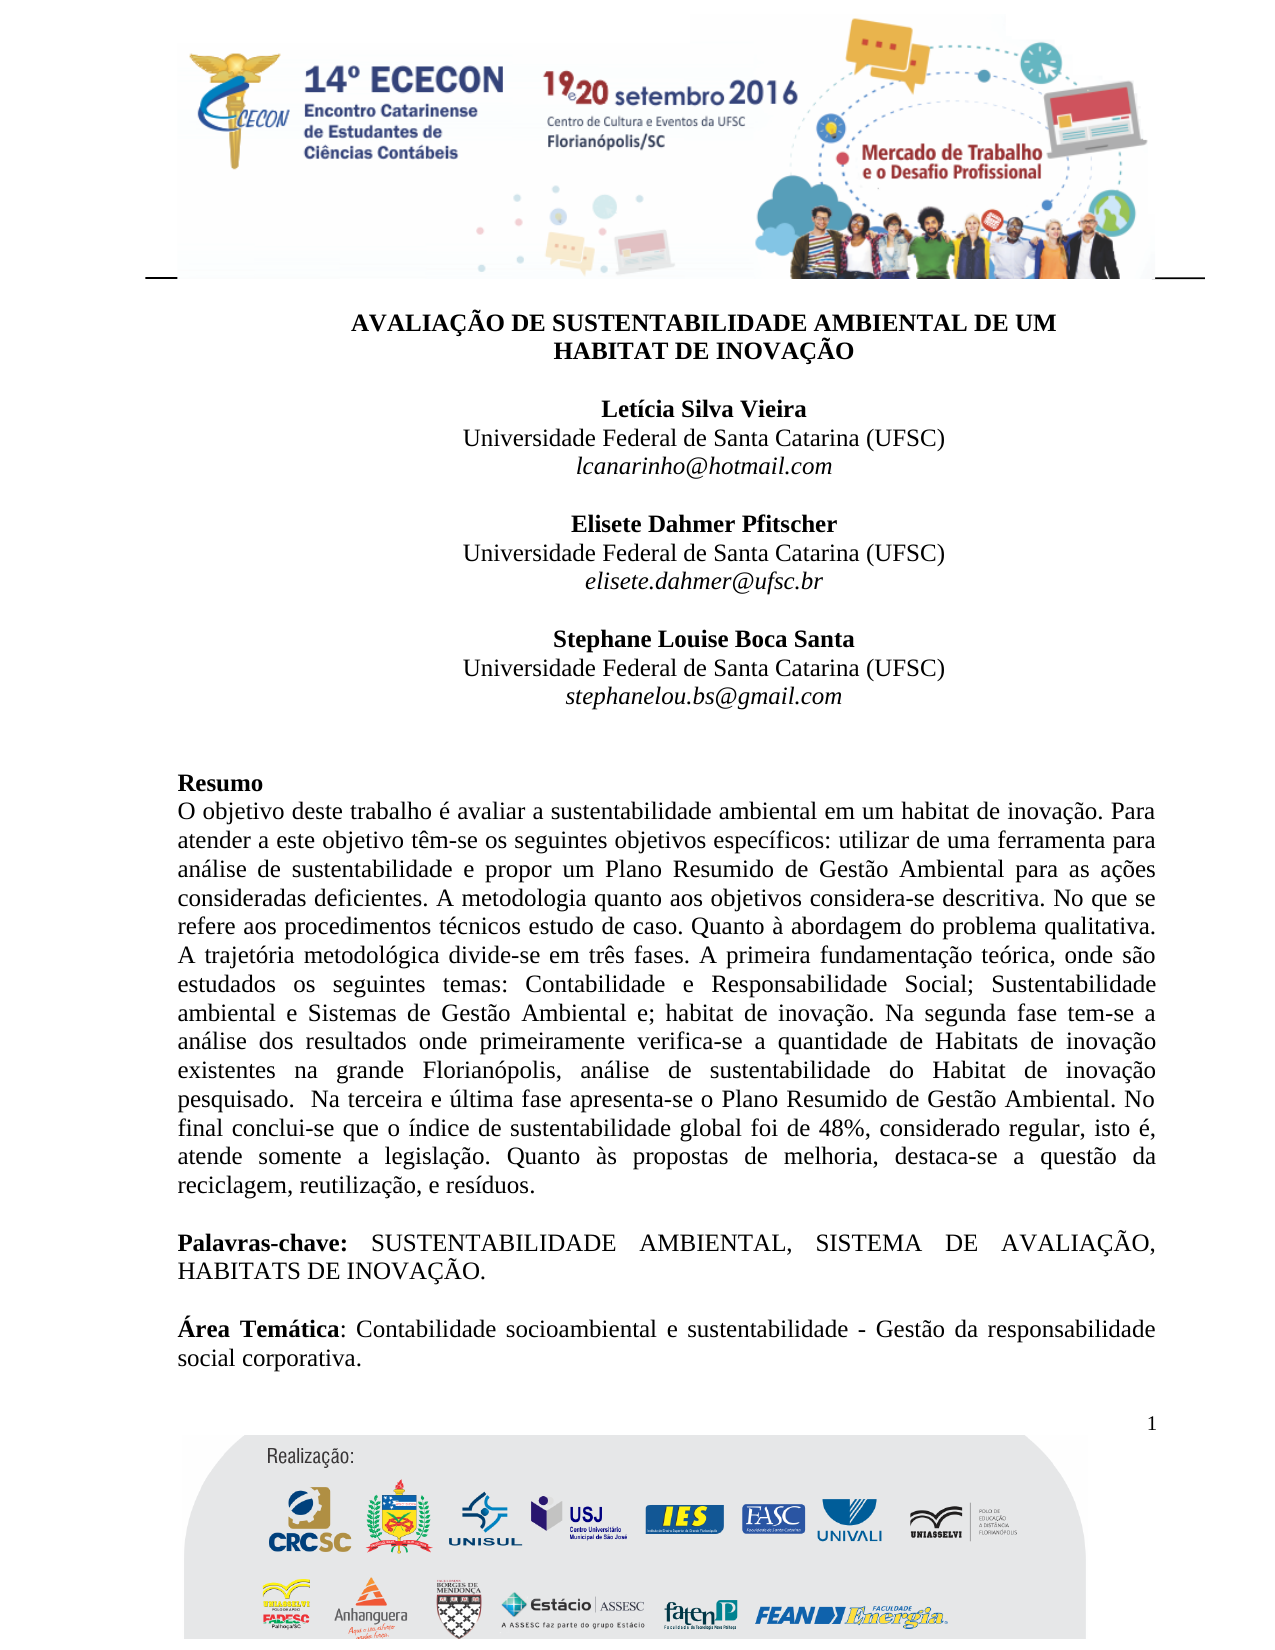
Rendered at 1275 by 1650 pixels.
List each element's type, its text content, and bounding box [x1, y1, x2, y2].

text AVALIAÇÃO DE SUSTENTABILIDADE AMBIENTAL DE UM [177, 308, 1157, 336]
text Área Temática: Contabilidade socioambiental e sustentabilidade - Gestão da responsabilidade social corporativa. [177, 1314, 1157, 1371]
text stephanelou.bs@gmail.com [177, 681, 1157, 710]
text elisete.dahmer@ufsc.br [177, 566, 1157, 595]
picture [177, 1435, 1099, 1639]
text Letícia Silva Vieira [177, 394, 1157, 423]
text lcanarinho@hotmail.com [177, 451, 1157, 480]
text HABITAT DE INOVAÇÃO [177, 336, 1157, 365]
text Palavras-chave: SUSTENTABILIDADE AMBIENTAL, SISTEMA DE AVALIAÇÃO, HABITATS DE INOVAÇÃO. [177, 1228, 1157, 1285]
text Universidade Federal de Santa Catarina (UFSC) [177, 423, 1157, 451]
text Stephane Louise Boca Santa [177, 624, 1157, 653]
picture [177, 14, 1156, 279]
text Resumo [177, 768, 1157, 796]
text O objetivo deste trabalho é avaliar a sustentabilidade ambiental em um habitat de inovação. Para atender a este objetivo têm-se os seguintes objetivos específicos: utilizar de uma ferramenta para análise de sustentabilidade e propor um Plano Resumido de Gestão Ambiental para as ações consideradas deficientes. A metodologia quanto aos objetivos considera-se descritiva. No que se refere aos procedimentos técnicos estudo de caso. Quanto à abordagem do problema qualitativa. A trajetória metodológica divide-se em três fases. A primeira fundamentação teórica, onde são estudados os seguintes temas: Contabilidade e Responsabilidade Social; Sustentabilidade ambiental e Sistemas de Gestão Ambiental e; habitat de inovação. Na segunda fase tem-se a análise dos resultados onde primeiramente verifica-se a quantidade de Habitats de inovação existentes na grande Florianópolis, análise de sustentabilidade do Habitat de inovação pesquisado. Na terceira e última fase apresenta-se o Plano Resumido de Gestão Ambiental. No final conclui-se que o índice de sustentabilidade global foi de 48%, considerado regular, isto é, atende somente a legislação. Quanto às propostas de melhoria, destaca-se a questão da reciclagem, reutilização, e resíduos. [177, 796, 1157, 1199]
text Universidade Federal de Santa Catarina (UFSC) [177, 538, 1157, 566]
text Elisete Dahmer Pfitscher [177, 509, 1157, 538]
text Universidade Federal de Santa Catarina (UFSC) [177, 653, 1157, 681]
